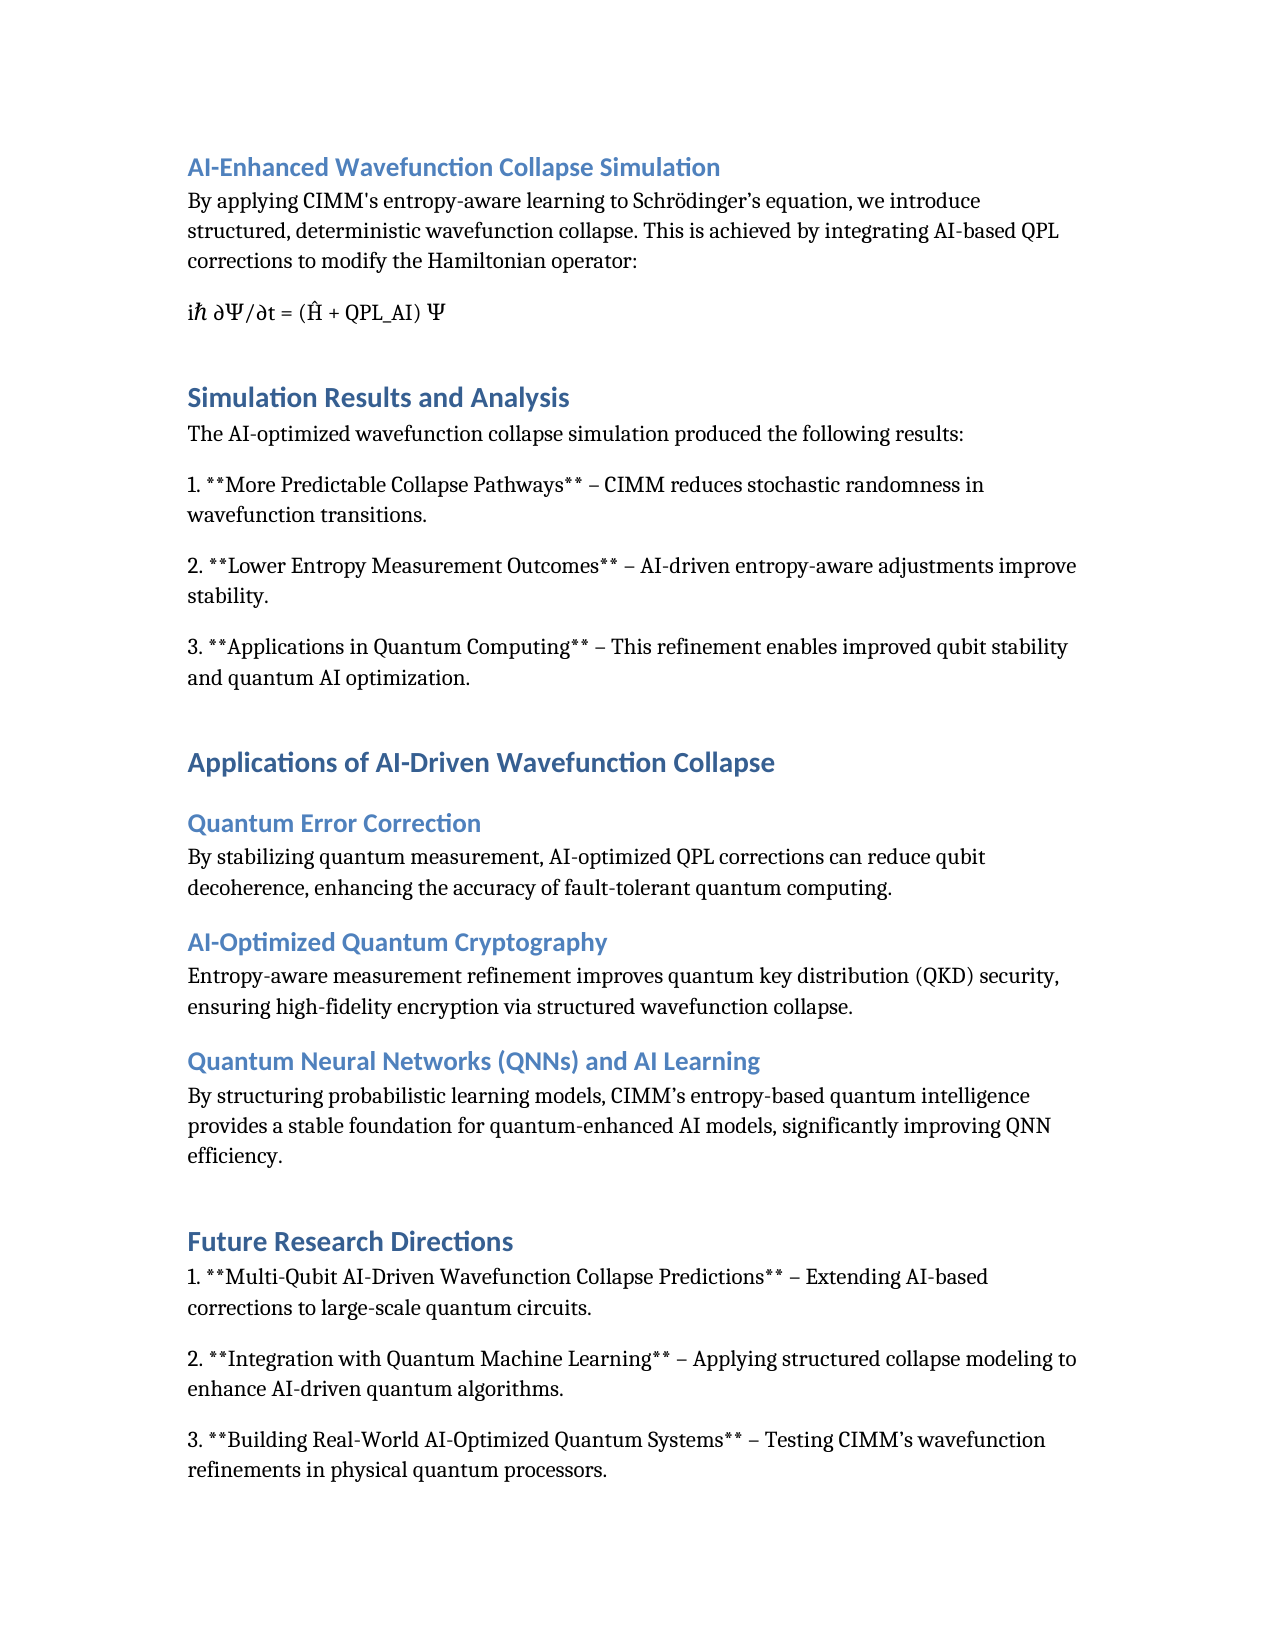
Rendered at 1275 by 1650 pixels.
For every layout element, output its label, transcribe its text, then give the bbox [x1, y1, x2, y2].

text iℏ ∂Ψ/∂t = (Ĥ + QPL_AI) Ψ [187, 299, 1087, 326]
text 1. **More Predictable Collapse Pathways** – CIMM reduces stochastic randomness in wavefunction transitions. [187, 472, 1087, 528]
subtitle Simulation Results and Analysis [187, 379, 1087, 415]
subtitle Quantum Neural Networks (QNNs) and AI Learning [187, 1044, 1087, 1078]
subtitle Applications of AI-Driven Wavefunction Collapse [187, 744, 1087, 780]
text Entropy-aware measurement refinement improves quantum key distribution (QKD) security, ensuring high-fidelity encryption via structured wavefunction collapse. [187, 963, 1087, 1020]
subtitle Future Research Directions [187, 1223, 1087, 1259]
text 3. **Applications in Quantum Computing** – This refinement enables improved qubit stability and quantum AI optimization. [187, 634, 1087, 691]
text 2. **Lower Entropy Measurement Outcomes** – AI-driven entropy-aware adjustments improve stability. [187, 553, 1087, 609]
text By stabilizing quantum measurement, AI-optimized QPL corrections can reduce qubit decoherence, enhancing the accuracy of fault-tolerant quantum computing. [187, 844, 1087, 901]
text 2. **Integration with Quantum Machine Learning** – Applying structured collapse modeling to enhance AI-driven quantum algorithms. [187, 1345, 1087, 1402]
text 1. **Multi-Qubit AI-Driven Wavefunction Collapse Predictions** – Extending AI-based corrections to large-scale quantum circuits. [187, 1264, 1087, 1321]
text By applying CIMM's entropy-aware learning to Schrödinger’s equation, we introduce structured, deterministic wavefunction collapse. This is achieved by integrating AI-based QPL corrections to modify the Hamiltonian operator: [187, 188, 1087, 275]
text The AI-optimized wavefunction collapse simulation produced the following results: [187, 421, 1087, 447]
text 3. **Building Real-World AI-Optimized Quantum Systems** – Testing CIMM’s wavefunction refinements in physical quantum processors. [187, 1427, 1087, 1483]
text By structuring probabilistic learning models, CIMM’s entropy-based quantum intelligence provides a stable foundation for quantum-enhanced AI models, significantly improving QNN efficiency. [187, 1082, 1087, 1169]
subtitle Quantum Error Correction [187, 806, 1087, 839]
subtitle AI-Optimized Quantum Cryptography [187, 925, 1087, 958]
subtitle AI-Enhanced Wavefunction Collapse Simulation [187, 150, 1087, 183]
